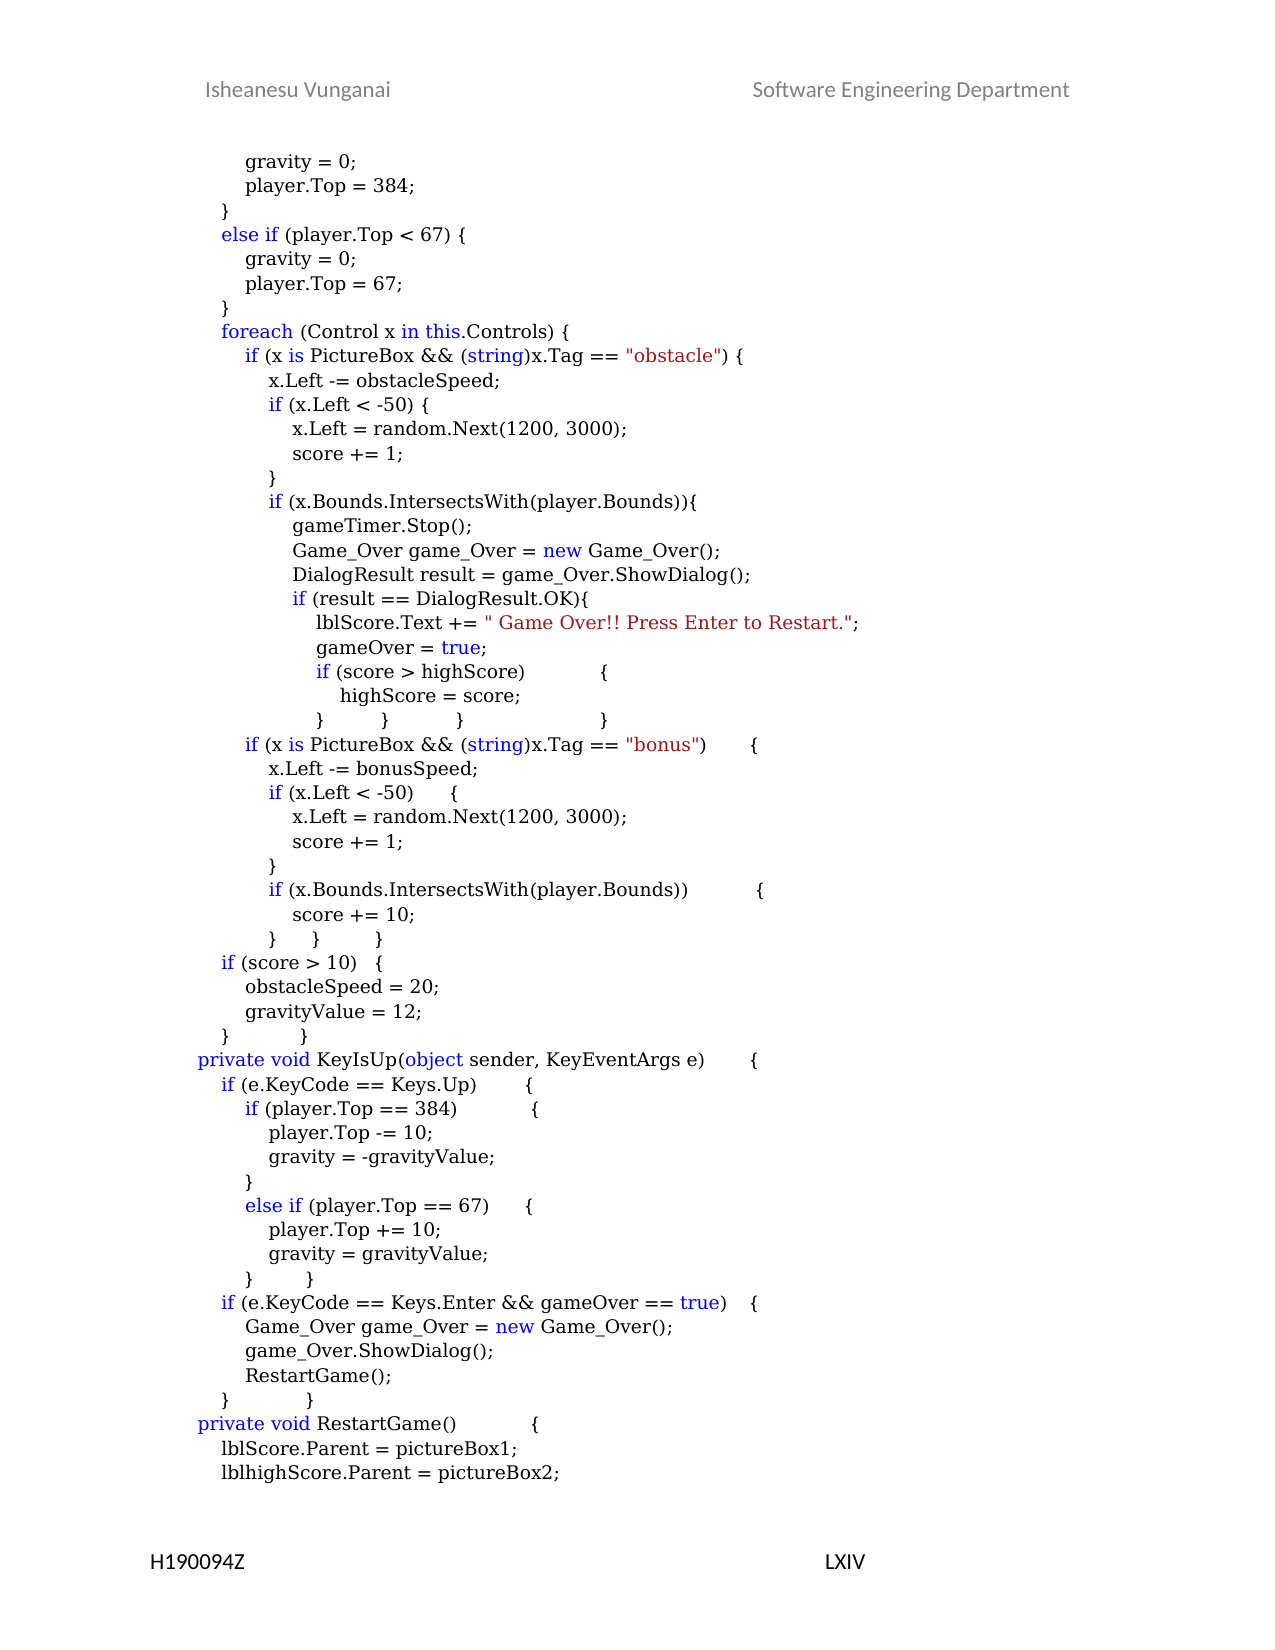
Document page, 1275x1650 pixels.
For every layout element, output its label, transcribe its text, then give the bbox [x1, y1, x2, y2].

text gameOver = true; [150, 635, 1125, 658]
text if (e.KeyCode == Keys.Up) { [150, 1072, 1125, 1095]
text if (result == DialogResult.OK){ [150, 587, 1125, 609]
text else if (player.Top < 67) { [150, 223, 1125, 245]
text x.Left = random.Next(1200, 3000); [150, 417, 1125, 439]
text gravity = -gravityValue; [150, 1145, 1125, 1168]
text gravity = 0; [150, 150, 1125, 172]
text DialogResult result = game_Over.ShowDialog(); [150, 563, 1125, 585]
text game_Over.ShowDialog(); [150, 1339, 1125, 1362]
text private void KeyIsUp(object sender, KeyEventArgs e) { [150, 1048, 1125, 1071]
text } } } [150, 927, 1125, 949]
text highScore = score; [150, 684, 1125, 706]
text } [150, 1169, 1125, 1192]
text } [150, 296, 1125, 318]
text gravity = gravityValue; [150, 1242, 1125, 1265]
text x.Left -= obstacleSpeed; [150, 368, 1125, 391]
text player.Top += 10; [150, 1218, 1125, 1240]
text RestartGame(); [150, 1363, 1125, 1386]
text if (score > 10) { [150, 951, 1125, 973]
text x.Left -= bonusSpeed; [150, 757, 1125, 779]
text if (x.Bounds.IntersectsWith(player.Bounds)){ [150, 490, 1125, 512]
text score += 1; [150, 441, 1125, 464]
text player.Top -= 10; [150, 1121, 1125, 1143]
text if (x.Bounds.IntersectsWith(player.Bounds)) { [150, 878, 1125, 901]
text gameTimer.Stop(); [150, 514, 1125, 537]
text Game_Over game_Over = new Game_Over(); [150, 538, 1125, 561]
text if (e.KeyCode == Keys.Enter && gameOver == true) { [150, 1291, 1125, 1313]
text if (x.Left < -50) { [150, 393, 1125, 415]
text if (x is PictureBox && (string)x.Tag == "bonus") { [150, 732, 1125, 755]
text x.Left = random.Next(1200, 3000); [150, 805, 1125, 828]
text obstacleSpeed = 20; [150, 975, 1125, 998]
text } } [150, 1266, 1125, 1289]
text if (score > highScore) { [150, 660, 1125, 682]
text foreach (Control x in this.Controls) { [150, 320, 1125, 342]
text gravityValue = 12; [150, 999, 1125, 1022]
text private void RestartGame() { [150, 1412, 1125, 1434]
text if (player.Top == 384) { [150, 1097, 1125, 1119]
text } } } } [150, 708, 1125, 731]
text } [150, 198, 1125, 221]
text gravity = 0; [150, 247, 1125, 269]
text } [150, 466, 1125, 488]
text } [150, 854, 1125, 876]
text } } [150, 1024, 1125, 1046]
text player.Top = 384; [150, 174, 1125, 197]
text if (x is PictureBox && (string)x.Tag == "obstacle") { [150, 344, 1125, 367]
text if (x.Left < -50) { [150, 781, 1125, 803]
text lblhighScore.Parent = pictureBox2; [150, 1461, 1125, 1483]
text Game_Over game_Over = new Game_Over(); [150, 1315, 1125, 1337]
text score += 1; [150, 829, 1125, 852]
text player.Top = 67; [150, 271, 1125, 294]
text lblScore.Text += " Game Over!! Press Enter to Restart."; [150, 611, 1125, 634]
text score += 10; [150, 902, 1125, 925]
text else if (player.Top == 67) { [150, 1194, 1125, 1216]
text } } [150, 1388, 1125, 1410]
text lblScore.Parent = pictureBox1; [150, 1436, 1125, 1459]
